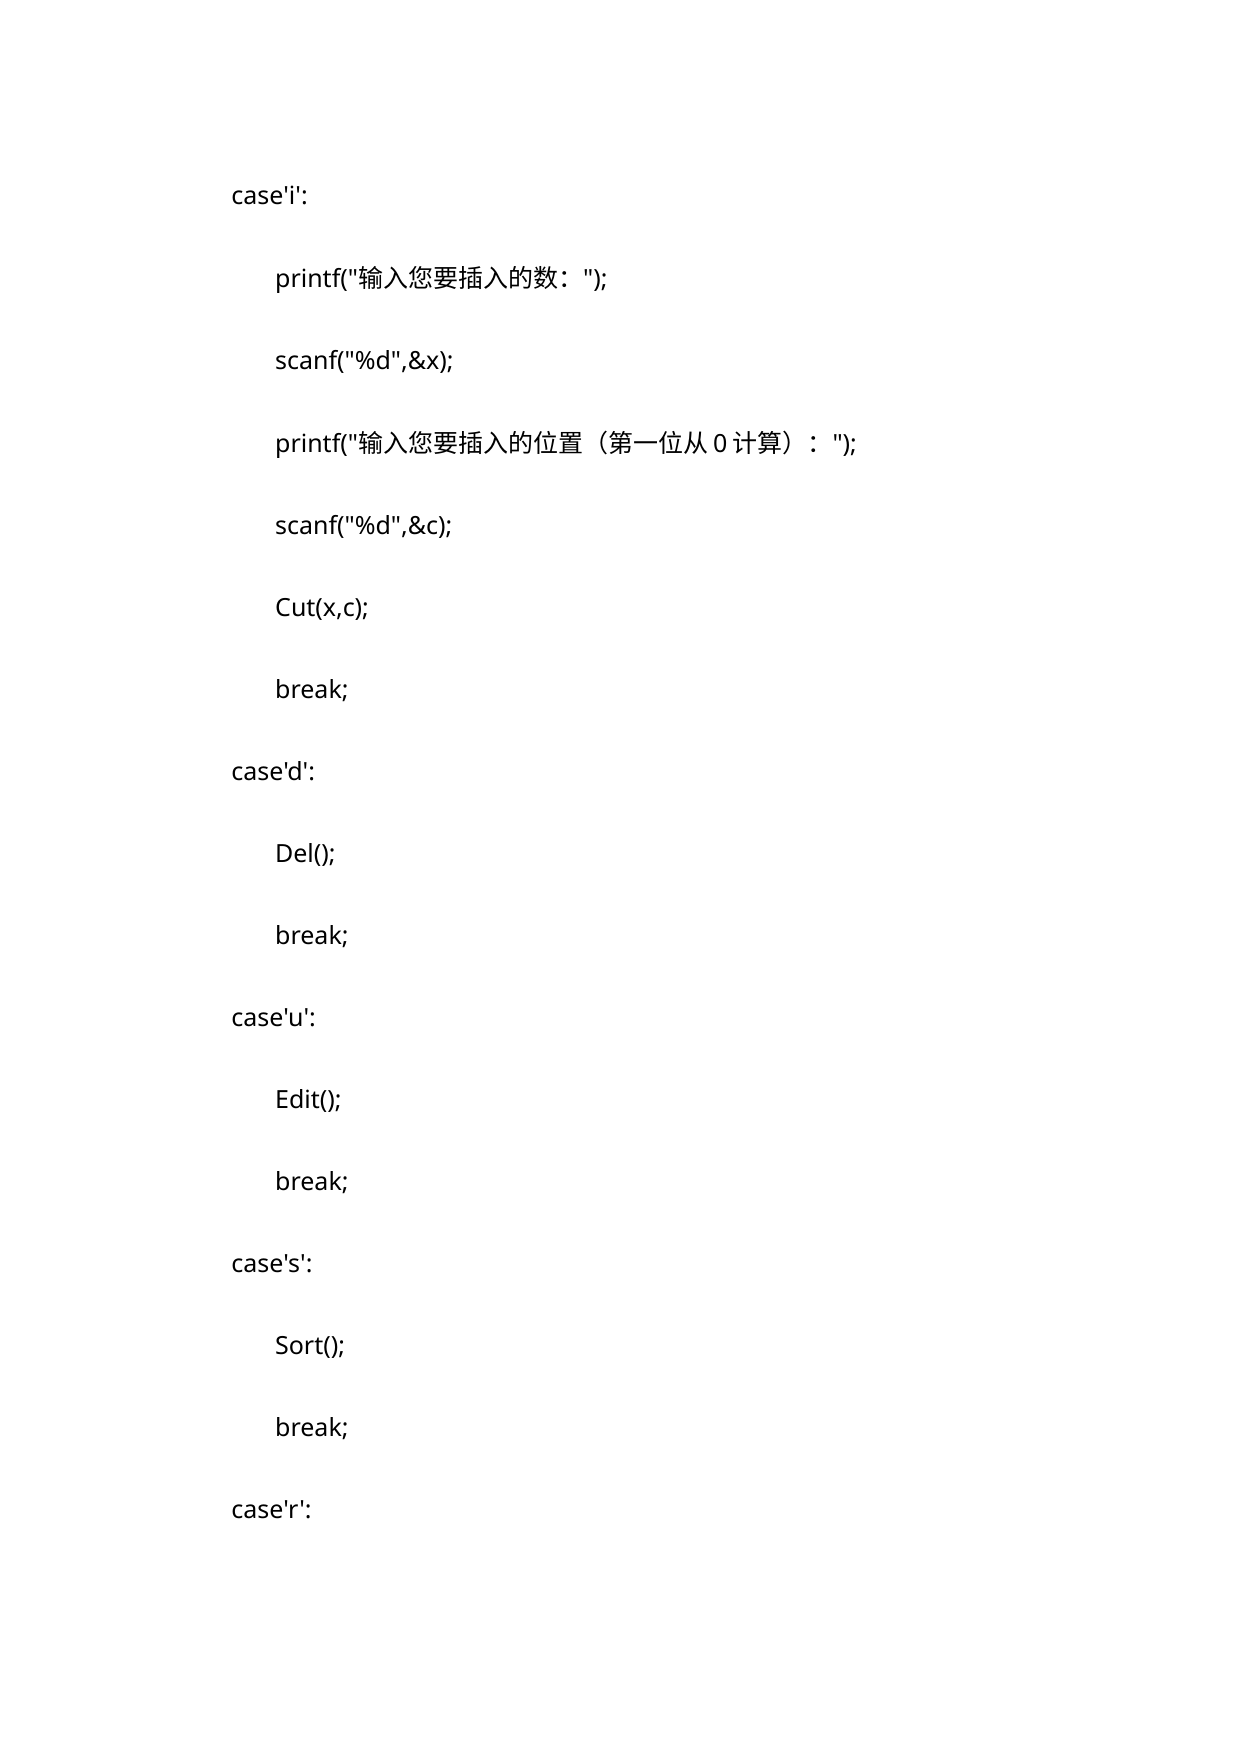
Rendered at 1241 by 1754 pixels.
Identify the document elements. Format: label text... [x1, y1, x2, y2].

text break; [225, 1394, 1053, 1459]
text Del(); [225, 820, 1053, 885]
text case'u': [225, 984, 1053, 1049]
text case's': [225, 1230, 1053, 1295]
text Cut(x,c); [225, 574, 1053, 639]
text Edit(); [225, 1066, 1053, 1131]
text case'i': [225, 162, 1053, 227]
text printf("输入您要插入的位置（第一位从0计算）："); [225, 409, 1053, 474]
text Sort(); [225, 1312, 1053, 1377]
text case'd': [225, 738, 1053, 803]
text scanf("%d",&x); [225, 327, 1053, 392]
text case'r': [225, 1476, 1053, 1541]
text break; [225, 656, 1053, 721]
text break; [225, 902, 1053, 967]
text scanf("%d",&c); [225, 492, 1053, 557]
text break; [225, 1148, 1053, 1213]
text printf("输入您要插入的数："); [225, 244, 1053, 309]
